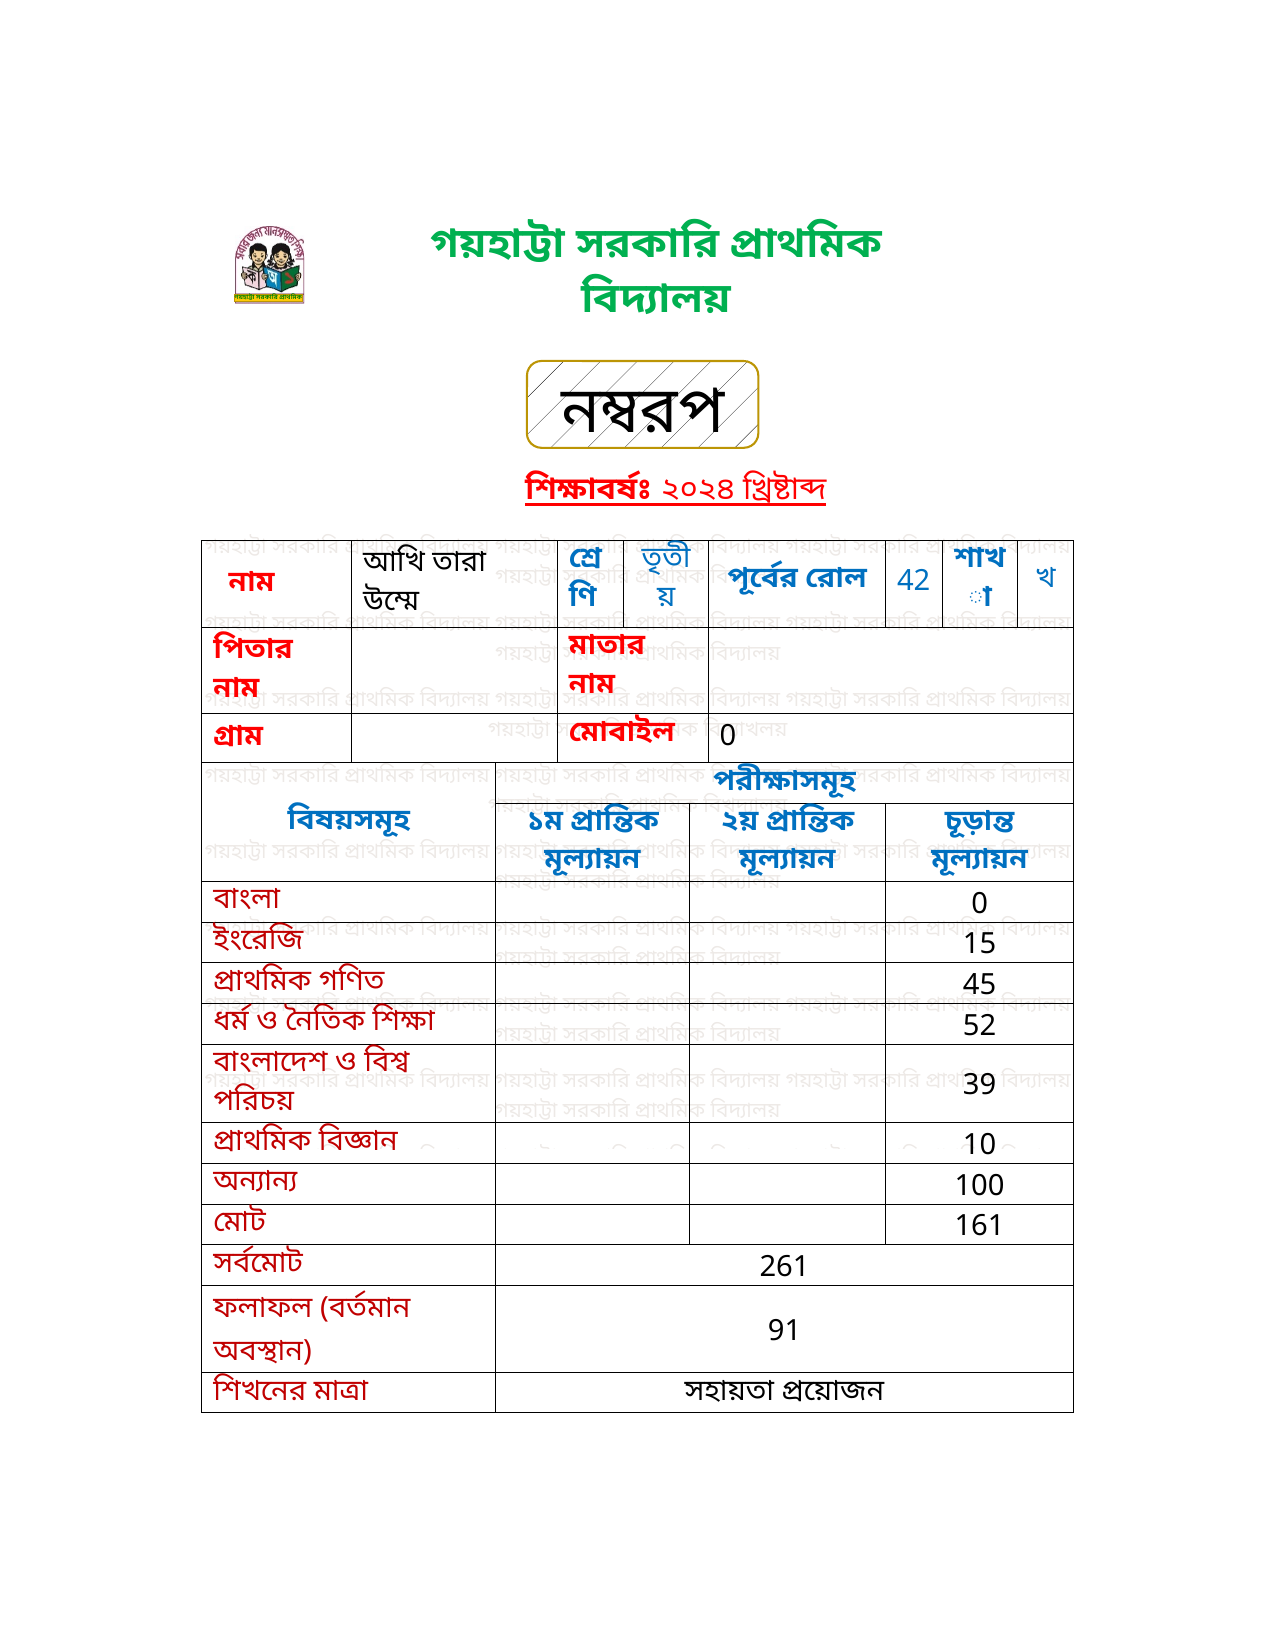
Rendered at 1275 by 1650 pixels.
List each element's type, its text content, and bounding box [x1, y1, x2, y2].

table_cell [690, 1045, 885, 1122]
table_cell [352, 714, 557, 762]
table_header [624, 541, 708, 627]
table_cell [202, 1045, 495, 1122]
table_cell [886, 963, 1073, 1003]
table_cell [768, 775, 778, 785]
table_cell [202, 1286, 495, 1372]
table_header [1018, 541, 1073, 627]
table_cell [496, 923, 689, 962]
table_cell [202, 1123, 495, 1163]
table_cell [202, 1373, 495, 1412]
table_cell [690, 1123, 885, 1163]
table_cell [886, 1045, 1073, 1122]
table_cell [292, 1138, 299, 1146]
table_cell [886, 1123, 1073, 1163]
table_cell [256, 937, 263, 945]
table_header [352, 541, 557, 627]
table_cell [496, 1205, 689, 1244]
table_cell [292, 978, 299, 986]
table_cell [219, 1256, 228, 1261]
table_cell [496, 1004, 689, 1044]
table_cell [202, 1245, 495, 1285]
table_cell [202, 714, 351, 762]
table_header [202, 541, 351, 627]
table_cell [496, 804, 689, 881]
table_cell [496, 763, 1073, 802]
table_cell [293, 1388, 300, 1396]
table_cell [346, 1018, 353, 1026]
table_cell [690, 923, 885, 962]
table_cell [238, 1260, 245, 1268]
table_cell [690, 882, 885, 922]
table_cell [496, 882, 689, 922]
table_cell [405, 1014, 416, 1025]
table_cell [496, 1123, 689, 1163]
picture [234, 226, 305, 304]
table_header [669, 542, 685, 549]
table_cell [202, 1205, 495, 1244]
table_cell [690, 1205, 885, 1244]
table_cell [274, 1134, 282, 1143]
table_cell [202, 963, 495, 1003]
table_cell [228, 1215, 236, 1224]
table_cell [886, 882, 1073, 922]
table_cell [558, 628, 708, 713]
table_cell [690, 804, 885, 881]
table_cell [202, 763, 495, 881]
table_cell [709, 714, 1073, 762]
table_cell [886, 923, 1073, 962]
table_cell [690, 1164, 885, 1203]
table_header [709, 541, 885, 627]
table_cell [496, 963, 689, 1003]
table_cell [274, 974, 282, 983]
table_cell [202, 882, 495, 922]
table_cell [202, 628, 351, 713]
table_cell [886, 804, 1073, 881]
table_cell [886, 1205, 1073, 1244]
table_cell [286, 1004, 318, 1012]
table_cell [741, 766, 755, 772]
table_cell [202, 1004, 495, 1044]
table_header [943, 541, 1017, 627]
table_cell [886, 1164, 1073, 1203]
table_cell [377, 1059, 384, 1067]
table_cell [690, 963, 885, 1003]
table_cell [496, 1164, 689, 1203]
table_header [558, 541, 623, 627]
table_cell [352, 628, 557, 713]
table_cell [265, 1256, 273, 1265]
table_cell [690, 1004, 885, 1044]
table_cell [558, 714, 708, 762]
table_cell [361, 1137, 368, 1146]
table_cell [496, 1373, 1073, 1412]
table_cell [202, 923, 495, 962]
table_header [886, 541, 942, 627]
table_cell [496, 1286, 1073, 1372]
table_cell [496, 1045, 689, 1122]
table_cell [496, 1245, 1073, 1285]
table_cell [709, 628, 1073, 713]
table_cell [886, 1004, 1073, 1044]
text শিক্ষাবর্ষঃ ২০২৪ খ্রিষ্টাব্দ [450, 470, 1125, 512]
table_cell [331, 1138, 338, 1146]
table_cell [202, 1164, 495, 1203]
